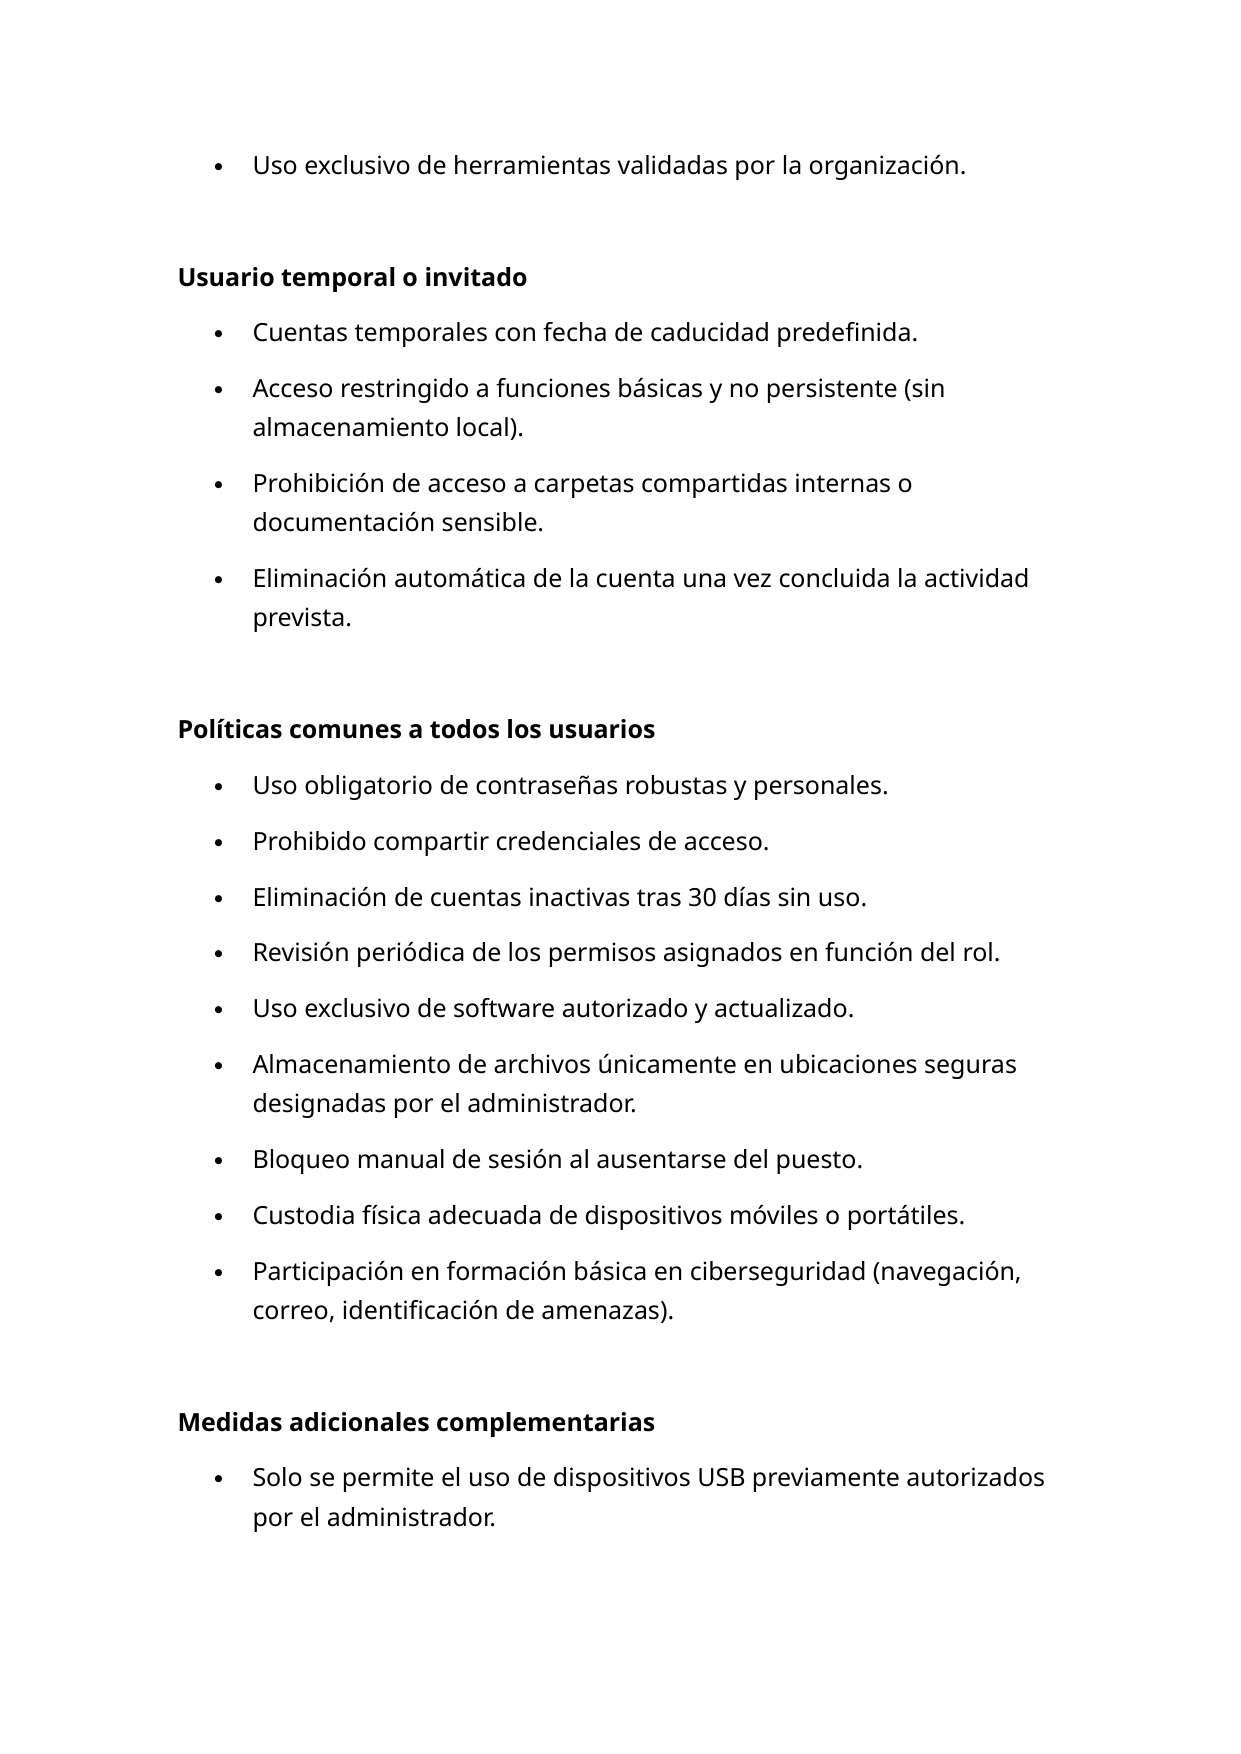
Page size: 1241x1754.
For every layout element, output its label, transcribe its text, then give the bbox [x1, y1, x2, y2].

list Prohibido compartir credenciales de acceso. [215, 823, 1063, 857]
text Usuario temporal o invitado [177, 259, 1063, 293]
list Revisión periódica de los permisos asignados en función del rol. [215, 935, 1063, 969]
list Participación en formación básica en ciberseguridad (navegación, correo, identificación de amenazas). [215, 1253, 1063, 1327]
list Cuentas temporales con fecha de caducidad predefinida. [215, 315, 1063, 349]
text Medidas adicionales complementarias [177, 1404, 1063, 1438]
list Custodia física adecuada de dispositivos móviles o portátiles. [215, 1198, 1063, 1232]
list Solo se permite el uso de dispositivos USB previamente autorizados por el administrador. [215, 1460, 1063, 1533]
list Bloqueo manual de sesión al ausentarse del puesto. [215, 1142, 1063, 1176]
list Uso exclusivo de software autorizado y actualizado. [215, 991, 1063, 1025]
list Almacenamiento de archivos únicamente en ubicaciones seguras designadas por el administrador. [215, 1047, 1063, 1120]
list Prohibición de acceso a carpetas compartidas internas o documentación sensible. [215, 466, 1063, 539]
list Uso obligatorio de contraseñas robustas y personales. [215, 768, 1063, 802]
list Eliminación automática de la cuenta una vez concluida la actividad prevista. [215, 561, 1063, 634]
list Uso exclusivo de herramientas validadas por la organización. [215, 148, 1063, 182]
list Acceso restringido a funciones básicas y no persistente (sin almacenamiento local). [215, 371, 1063, 444]
list Eliminación de cuentas inactivas tras 30 días sin uso. [215, 879, 1063, 913]
text Políticas comunes a todos los usuarios [177, 712, 1063, 746]
